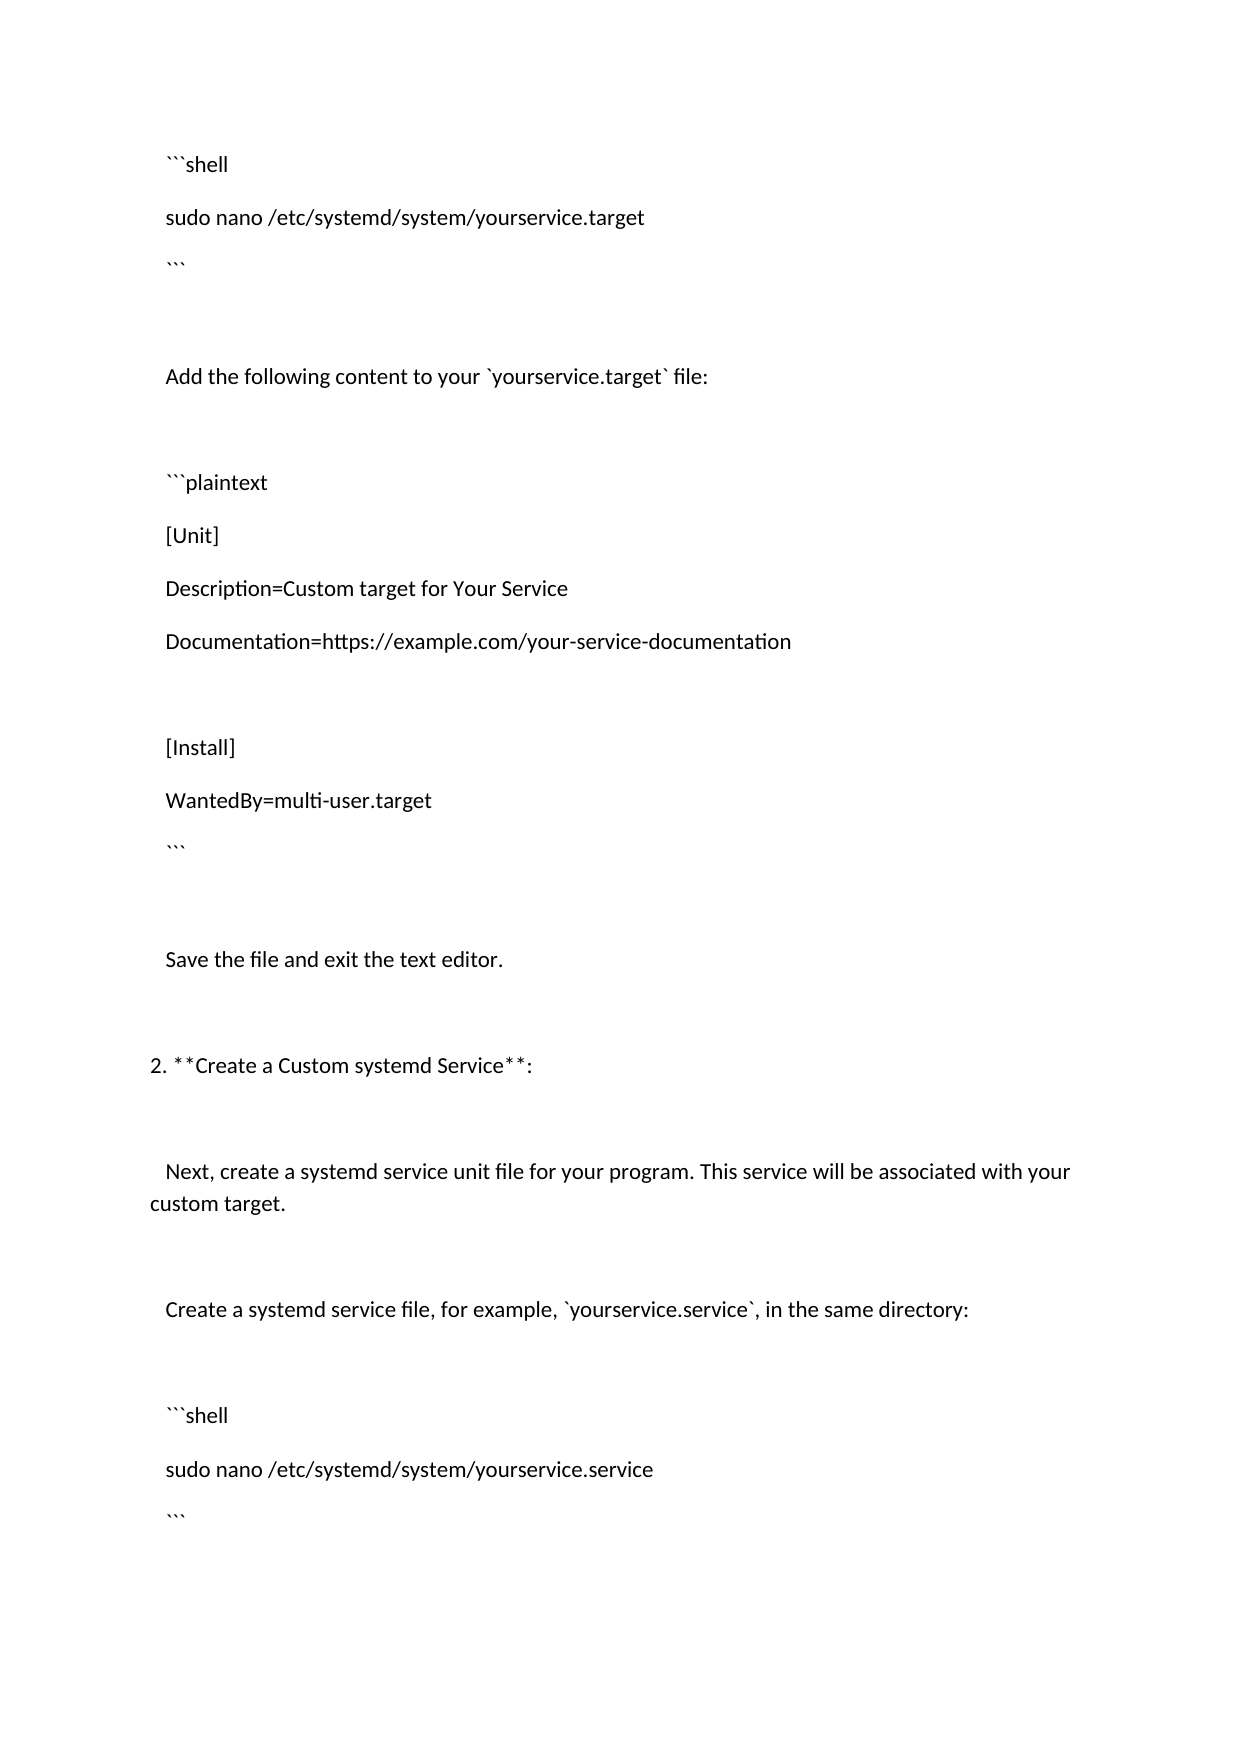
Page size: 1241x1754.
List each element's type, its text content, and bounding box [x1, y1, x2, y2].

text [Unit] [150, 521, 1090, 549]
text ``` [150, 839, 1090, 867]
text Create a systemd service file, for example, `yourservice.service`, in the same directory: [150, 1296, 1090, 1324]
text Description=Custom target for Your Service [150, 574, 1090, 602]
text Add the following content to your `yourservice.target` file: [150, 362, 1090, 390]
text ``` [150, 1508, 1090, 1536]
text sudo nano /etc/systemd/system/yourservice.target [150, 203, 1090, 231]
text Save the file and exit the text editor. [150, 945, 1090, 973]
text Next, create a systemd service unit file for your program. This service will be associated with your custom target. [150, 1157, 1090, 1218]
text 2. **Create a Custom systemd Service**: [150, 1051, 1090, 1079]
text ```plaintext [150, 468, 1090, 496]
text ``` [150, 256, 1090, 284]
text ```shell [150, 150, 1090, 178]
text sudo nano /etc/systemd/system/yourservice.service [150, 1455, 1090, 1483]
text ```shell [150, 1402, 1090, 1430]
text WantedBy=multi-user.target [150, 786, 1090, 814]
text Documentation=https://example.com/your-service-documentation [150, 627, 1090, 655]
text [Install] [150, 733, 1090, 761]
